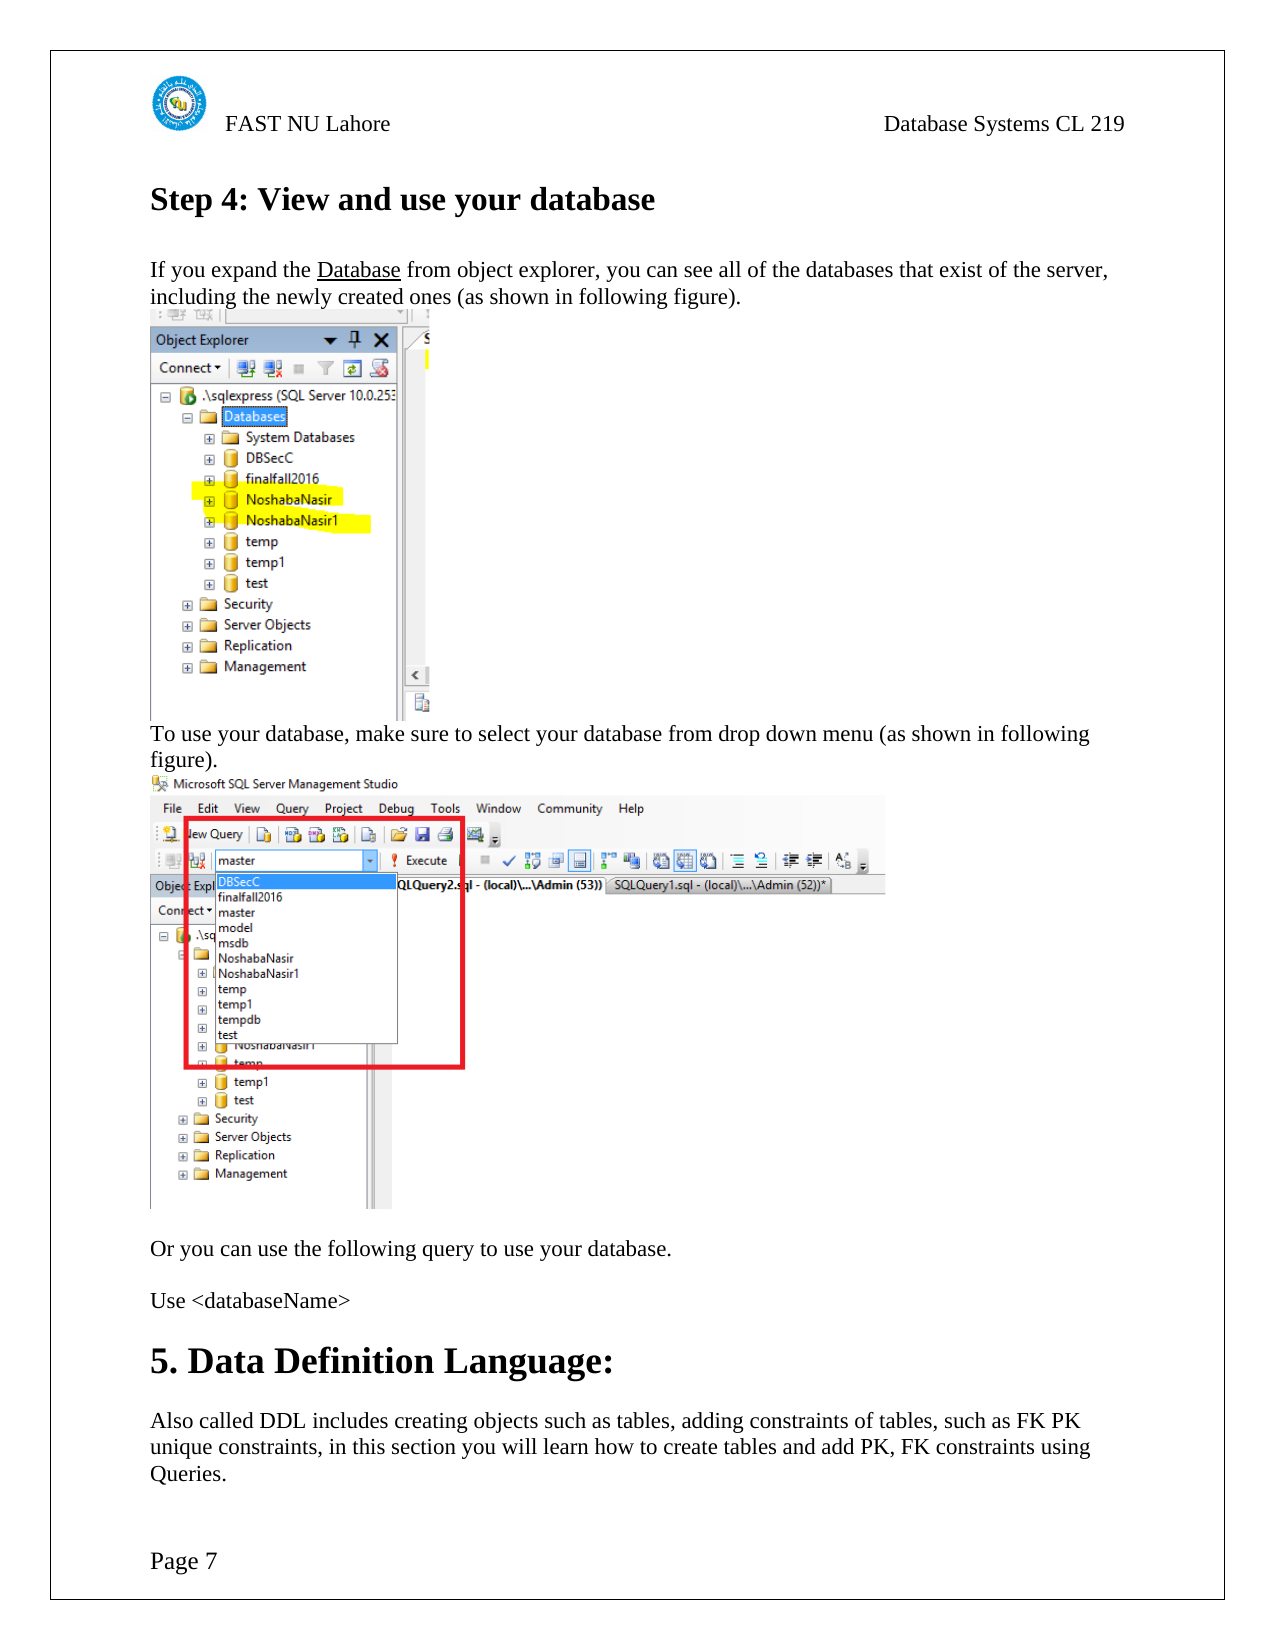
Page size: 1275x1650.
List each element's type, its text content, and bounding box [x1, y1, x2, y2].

text Or you can use the following query to use your database. [150, 1235, 1125, 1261]
subtitle Step 4: View and use your database [150, 179, 1125, 218]
text Use <databaseName> [150, 1288, 1125, 1314]
picture [150, 75, 208, 132]
text Also called DDL includes creating objects such as tables, adding constraints of tables, such as FK PK unique constraints, in this section you will learn how to create tables and add PK, FK constraints using Queries. [150, 1407, 1125, 1486]
text To use your database, make sure to select your database from drop down menu (as shown in following figure). [150, 720, 1125, 773]
picture [150, 772, 886, 1209]
subtitle Data Definition Language: [150, 1339, 1125, 1382]
picture [150, 309, 430, 721]
text If you expand the Database from object explorer, you can see all of the databases that exist of the server, including the newly created ones (as shown in following figure). [150, 256, 1125, 309]
